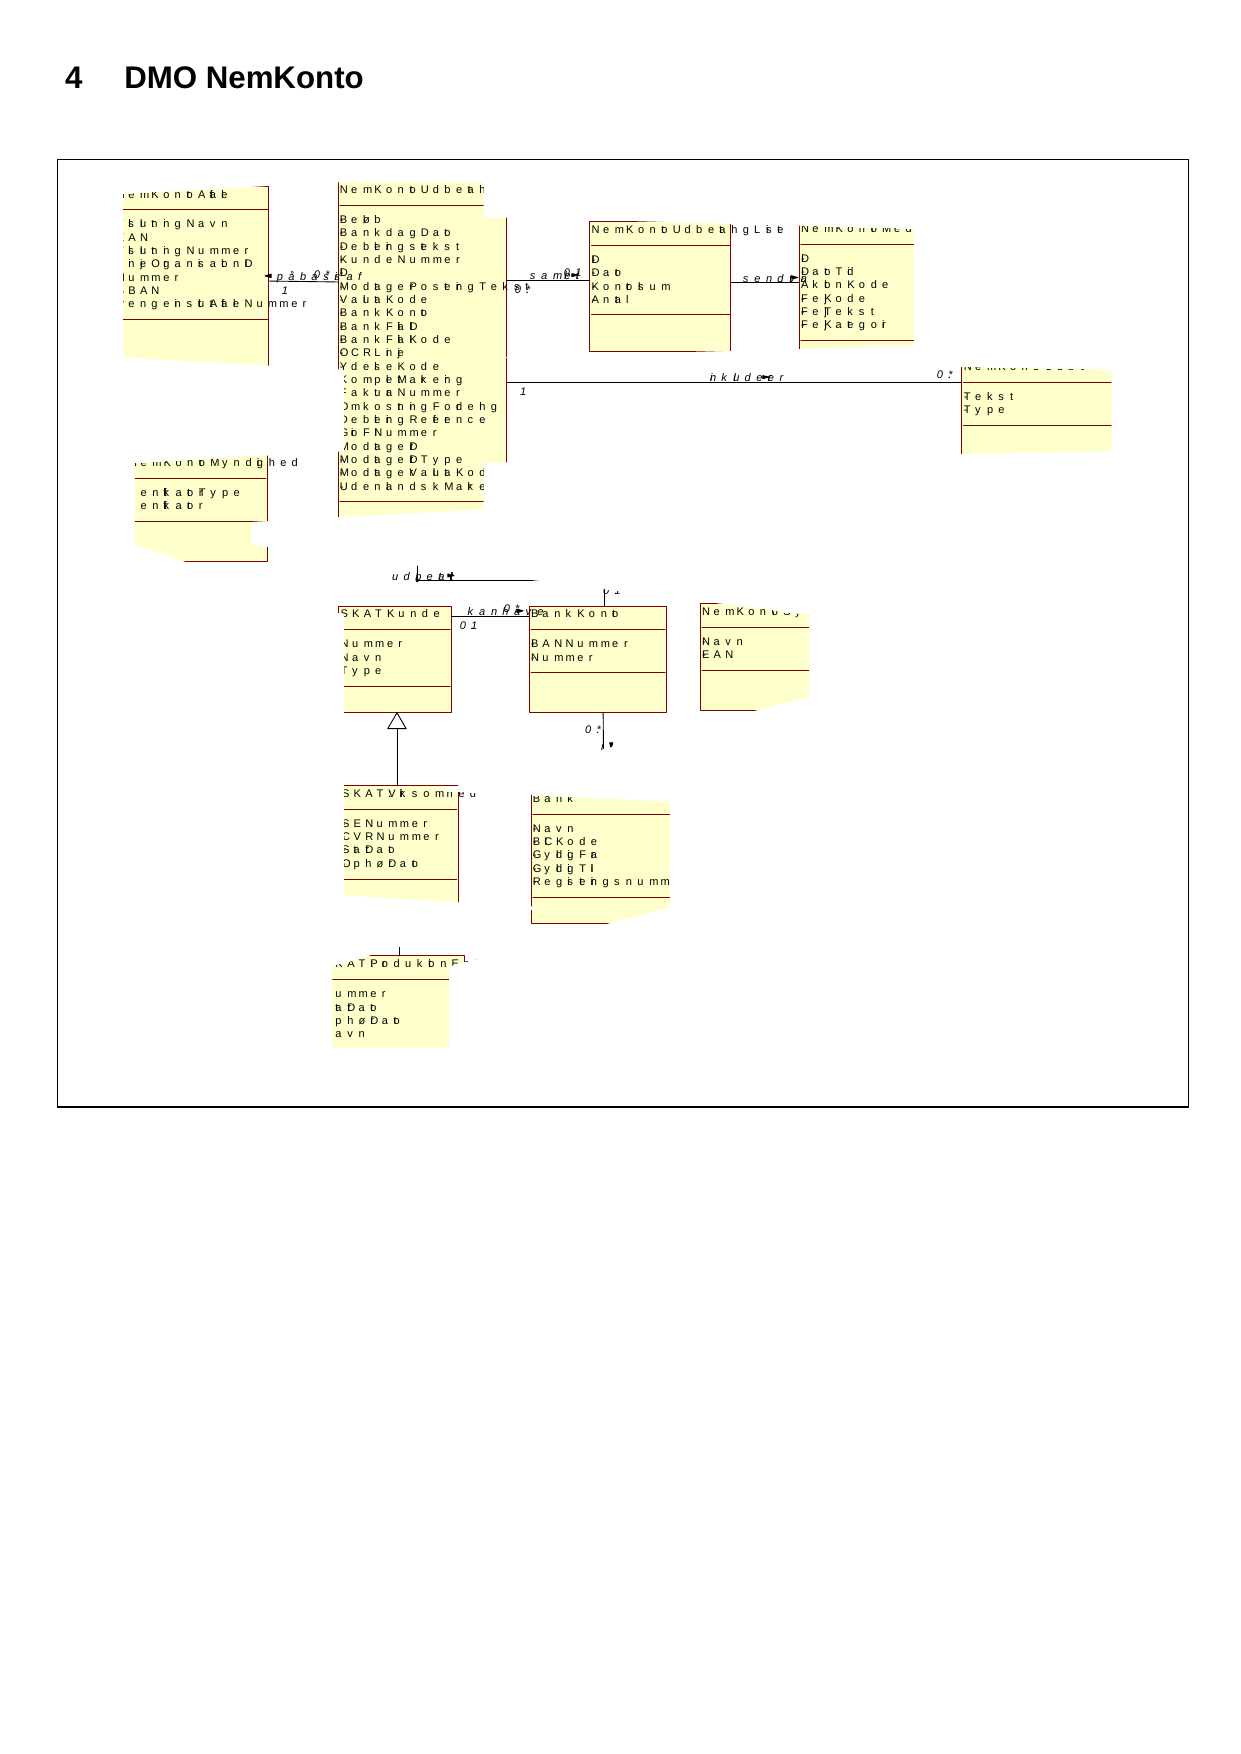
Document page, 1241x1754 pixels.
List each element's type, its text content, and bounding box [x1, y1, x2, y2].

table_header [58, 160, 1188, 1106]
subtitle DMO NemKonto [65, 59, 1181, 95]
